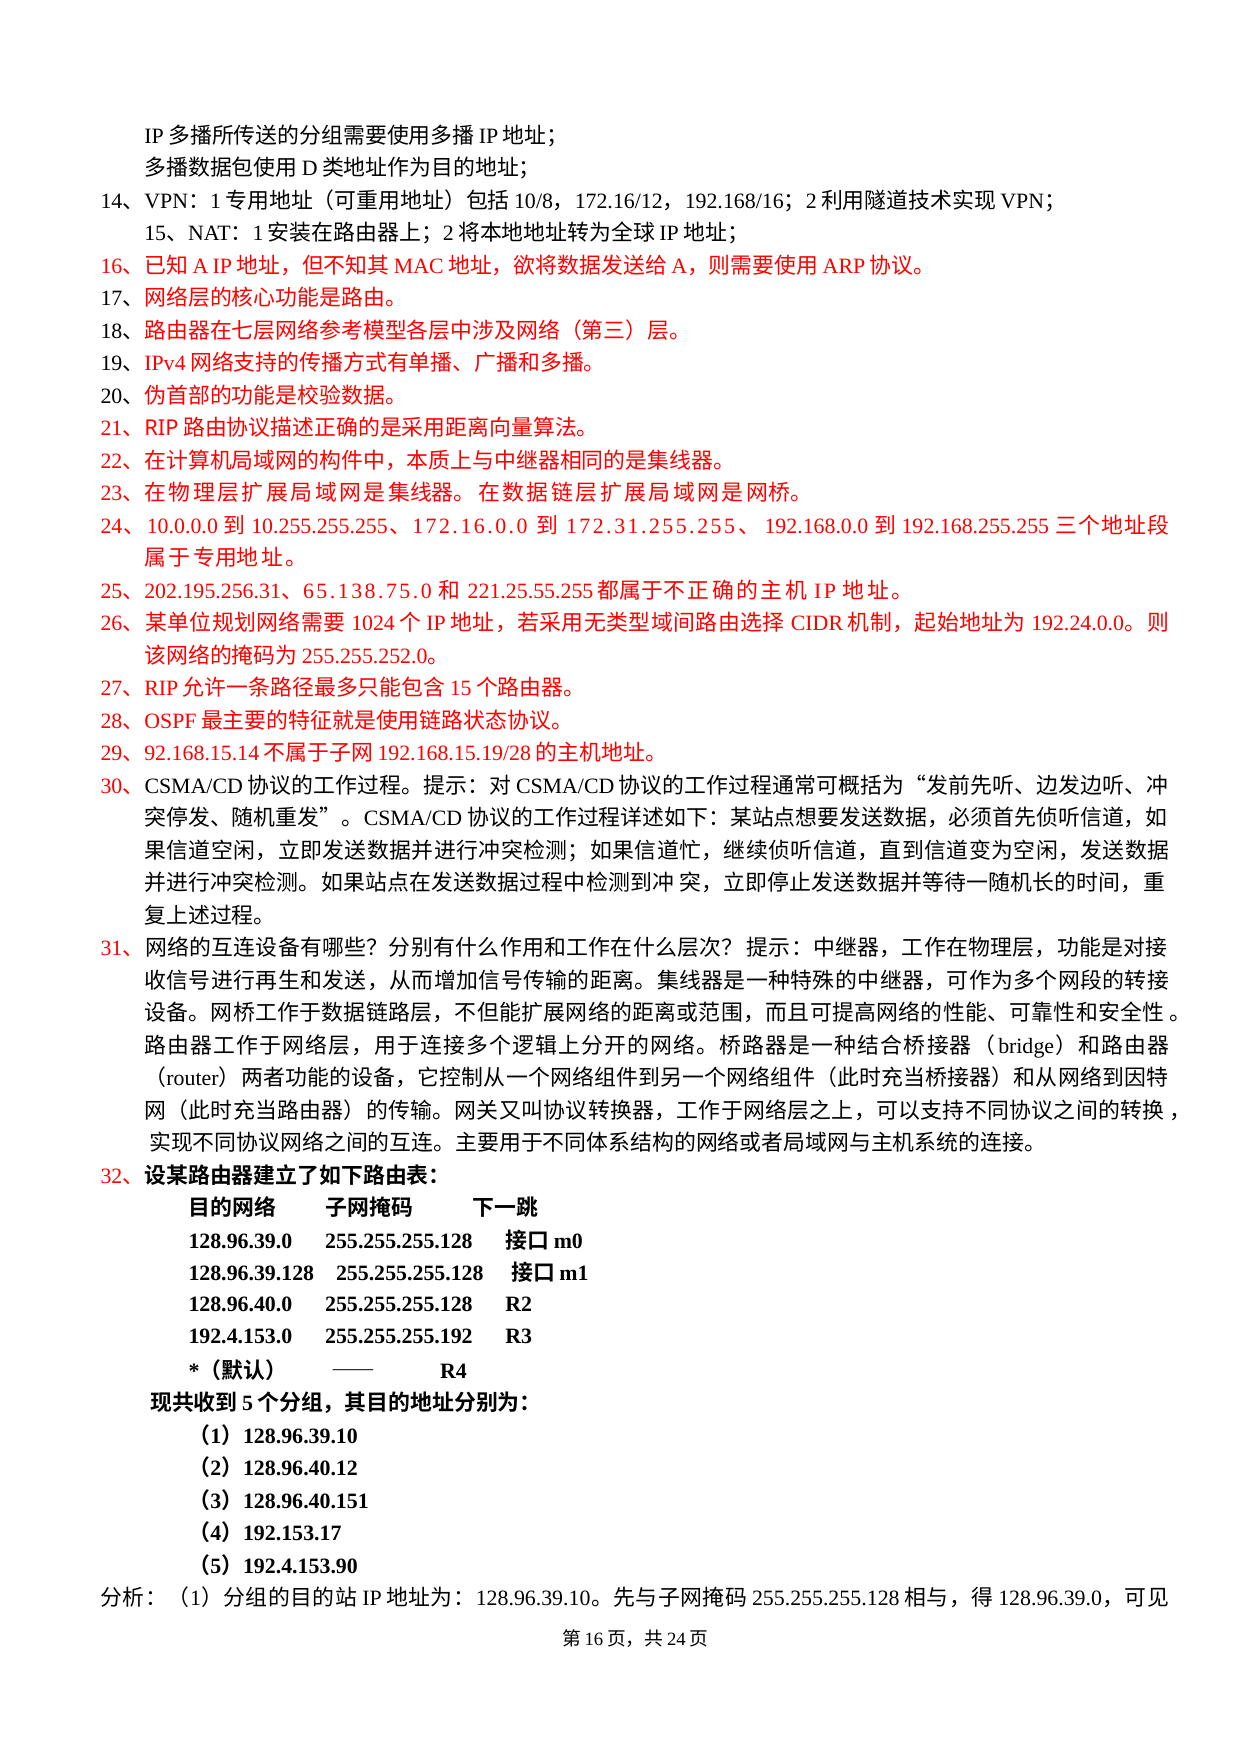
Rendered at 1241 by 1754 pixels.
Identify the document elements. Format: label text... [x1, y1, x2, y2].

text （1）128.96.39.10 [100, 1417, 1169, 1450]
text 31、网络的互连设备有哪些？分别有什么作用和工作在什么层次？提示：中继器，工作在物理层，功能是对接收信号进行再生和发送，从而增加信号传输的距离。集线器是一种特殊的中继器，可作为多个网段的转接设备。网桥工作于数据链路层，不但能扩展网络的距离或范围，而且可提高网络的性能、可靠性和安全性。路由器工作于网络层，用于连接多个逻辑上分开的网络。桥路器是一种结合桥接器（bridge）和路由器（router）两者功能的设备，它控制从一个网络组件到另一个网络组件（此时充当桥接器）和从网络到因特网（此时充当路由器）的传输。网关又叫协议转换器，工作于网络层之上，可以支持不同协议之间的转换， 实现不同协议网络之间的互连。主要用于不同体系结构的网络或者局域网与主机系统的连接。 [100, 930, 1169, 1157]
text 28、OSPF最主要的特征就是使用链路状态协议。 [100, 702, 1169, 735]
text 24、10.0.0.0到10.255.255.255、172.16.0.0到172.31.255.255、192.168.0.0到192.168.255.255三个地址段属于专用地址。 [100, 507, 1169, 572]
text 18、路由器在七层网络参考模型各层中涉及网络（第三）层。 [100, 312, 1169, 345]
text 16、已知A IP地址，但不知其MAC地址，欲将数据发送给A，则需要使用ARP协议。 [100, 247, 1169, 280]
text 25、202.195.256.31、65.138.75.0和221.25.55.255都属于不正确的主机IP地址。 [100, 572, 1169, 605]
text 19、IPv4网络支持的传播方式有单播、广播和多播。 [100, 345, 1169, 377]
text （5）192.4.153.90 [100, 1547, 1169, 1580]
text 22、在计算机局域网的构件中，本质上与中继器相同的是集线器。 [100, 442, 1169, 475]
text 目的网络 子网掩码 下一跳 [100, 1190, 1169, 1222]
text （3）128.96.40.151 [100, 1482, 1169, 1515]
list VPN：1专用地址（可重用地址）包括10/8，172.16/12，192.168/16；2利用隧道技术实现VPN； [100, 182, 1169, 215]
text 27、RIP允许一条路径最多只能包含15个路由器。 [100, 670, 1169, 702]
text 128.96.39.128 255.255.255.128 接口m1 [100, 1255, 1169, 1287]
text 128.96.40.0 255.255.255.128 R2 [100, 1287, 1169, 1320]
text 29、92.168.15.14不属于子网192.168.15.19/28的主机地址。 [100, 735, 1169, 767]
text 23、在物理层扩展局域网是集线器。在数据链层扩展局域网是网桥。 [100, 475, 1169, 507]
text 192.4.153.0 255.255.255.192 R3 [100, 1320, 1169, 1352]
text 32、设某路由器建立了如下路由表： [100, 1157, 1169, 1190]
list NAT：1安装在路由器上；2将本地地址转为全球IP地址； [144, 215, 1169, 247]
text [100, 1580, 1169, 1612]
text 30、CSMA/CD协议的工作过程。提示：对CSMA/CD协议的工作过程通常可概括为“发前先听、边发边听、冲突停发、随机重发”。CSMA/CD 协议的工作过程详述如下：某站点想要发送数据，必须首先侦听信道，如果信道空闲，立即发送数据并进行冲突检测；如果信道忙，继续侦听信道，直到信道变为空闲，发送数据并进行冲突检测。如果站点在发送数据过程中检测到冲 突，立即停止发送数据并等待一随机长的时间，重复上述过程。 [100, 767, 1169, 930]
text 现共收到5个分组，其目的地址分别为： [100, 1385, 1169, 1417]
text 多播数据包使用D类地址作为目的地址； [144, 150, 1169, 182]
text 17、网络层的核心功能是路由。 [100, 280, 1169, 312]
text IP多播所传送的分组需要使用多播IP地址； [144, 117, 1169, 150]
text 21、RIP路由协议描述正确的是采用距离向量算法。 [100, 410, 1169, 442]
text *（默认） —— R4 [100, 1352, 1169, 1385]
text （4）192.153.17 [100, 1515, 1169, 1547]
text 26、某单位规划网络需要1024个IP地址，若采用无类型域间路由选择CIDR机制，起始地址为192.24.0.0。则该网络的掩码为255.255.252.0。 [100, 605, 1169, 670]
text 128.96.39.0 255.255.255.128 接口m0 [100, 1222, 1169, 1255]
text （2）128.96.40.12 [100, 1450, 1169, 1482]
text 20、伪首部的功能是校验数据。 [100, 377, 1169, 410]
